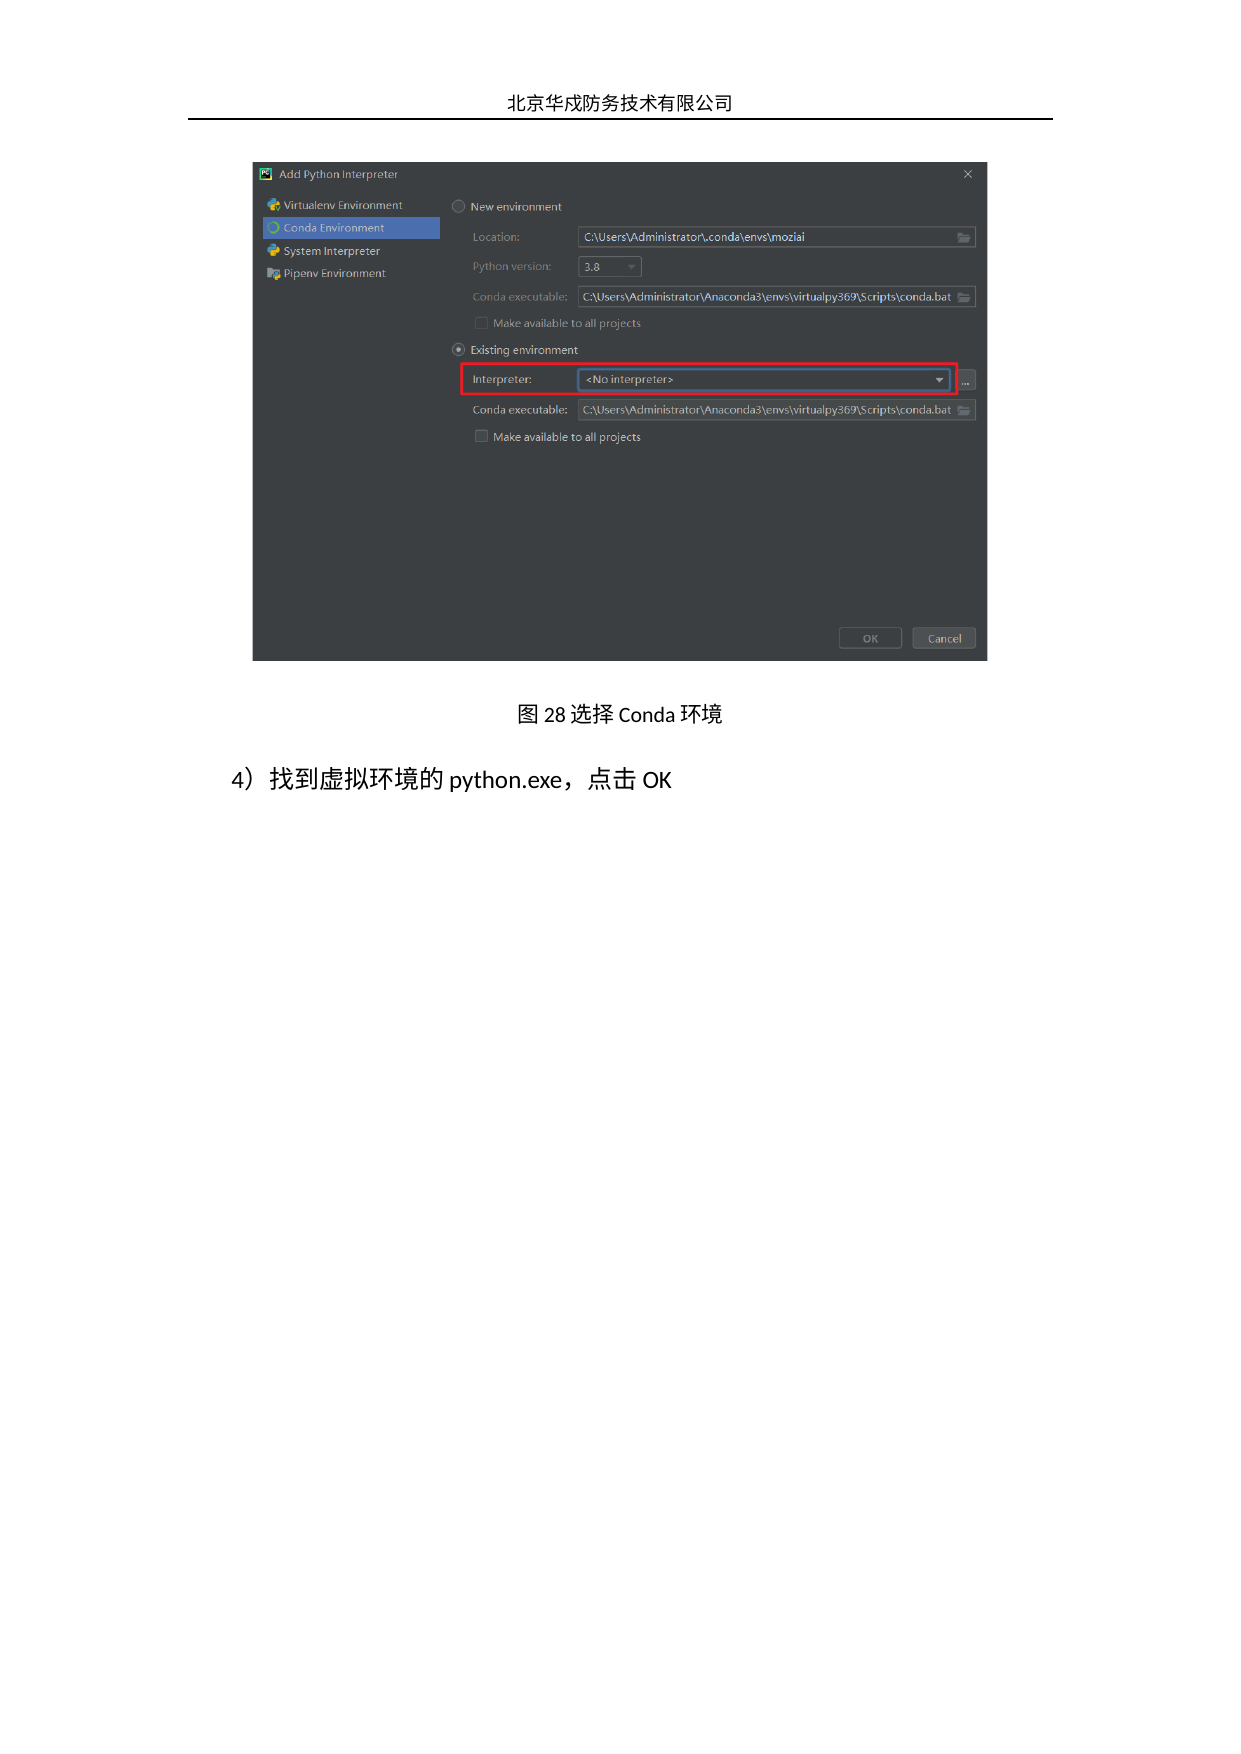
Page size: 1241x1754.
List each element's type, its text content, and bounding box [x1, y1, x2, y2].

list 找到虚拟环境的python.exe，点击OK [231, 745, 1053, 810]
picture [252, 162, 988, 661]
text 图 28 选择Conda环境 [187, 697, 1053, 729]
